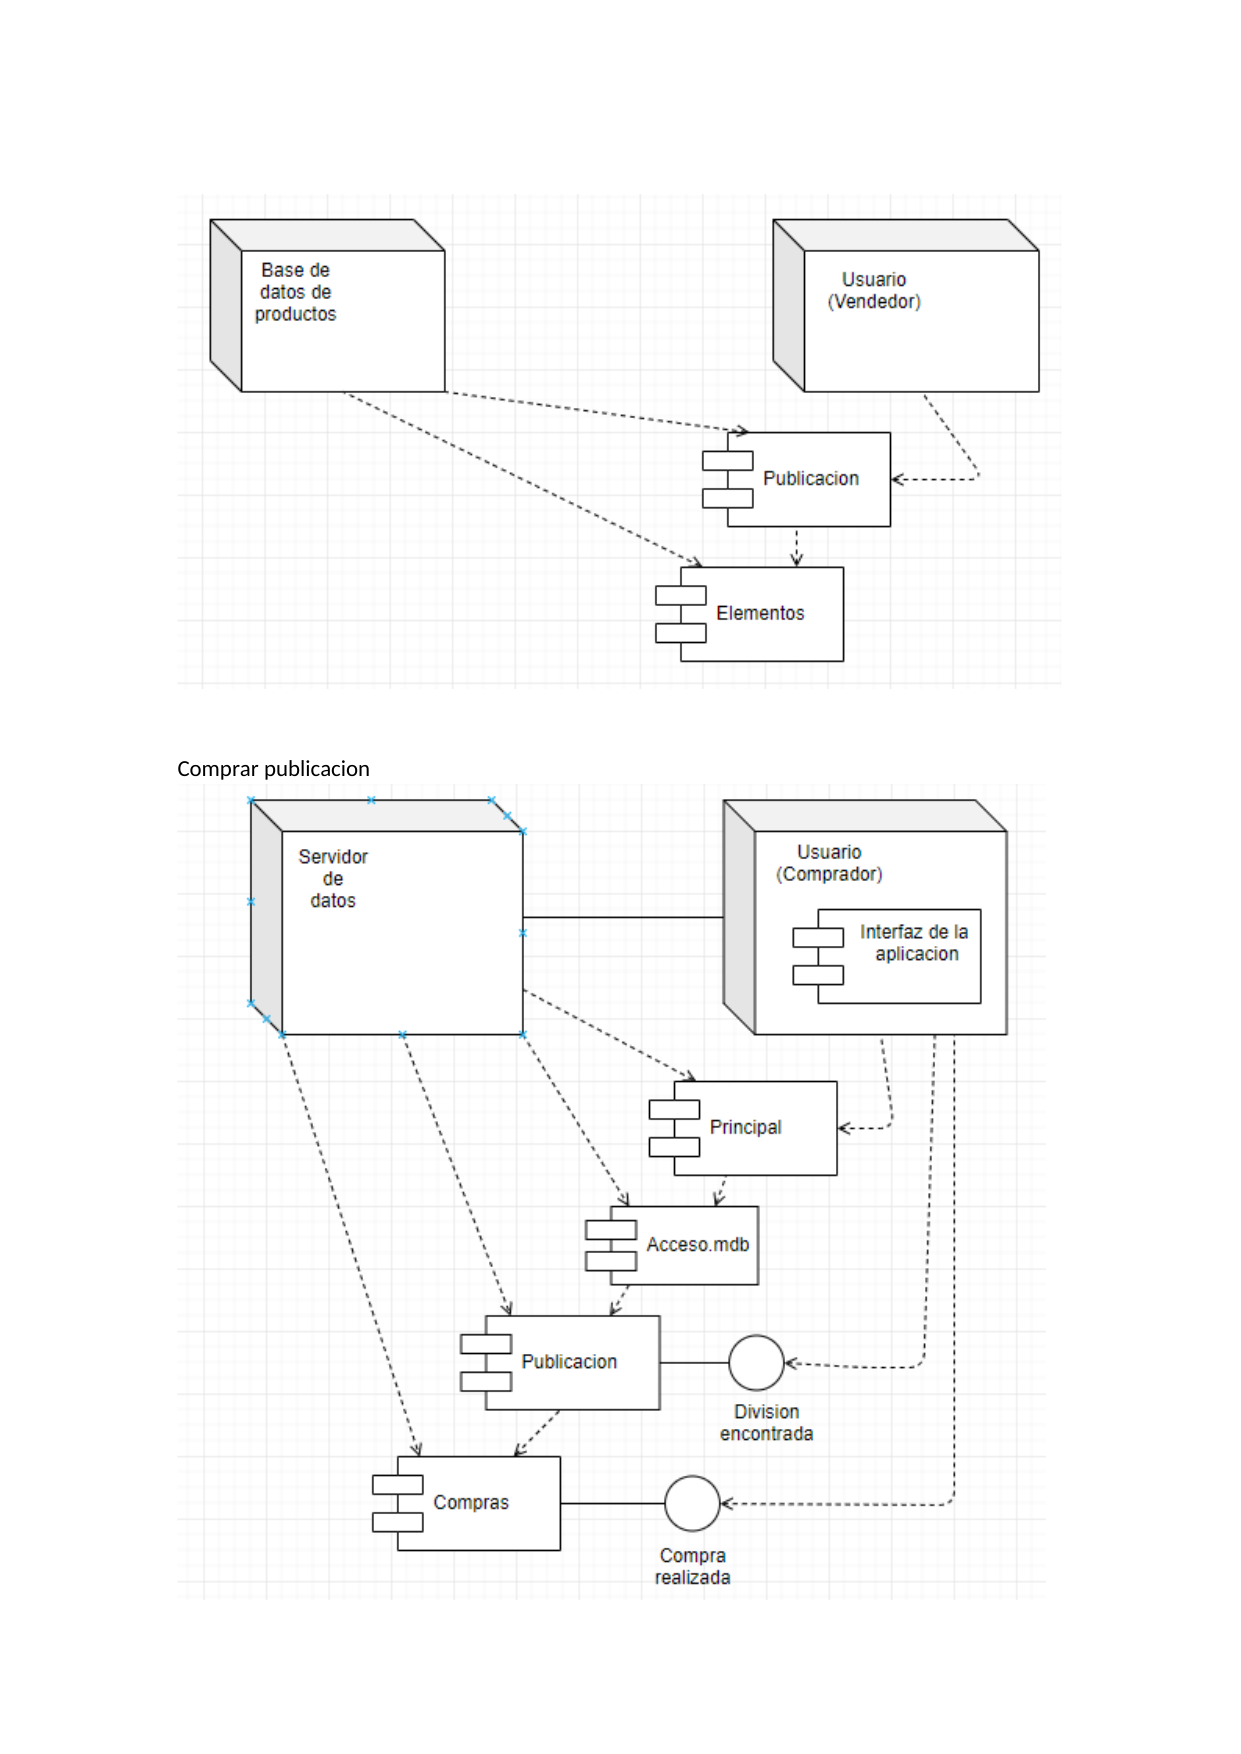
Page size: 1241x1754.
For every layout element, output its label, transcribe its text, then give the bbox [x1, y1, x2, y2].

picture [177, 784, 1046, 1600]
picture [177, 194, 1062, 689]
